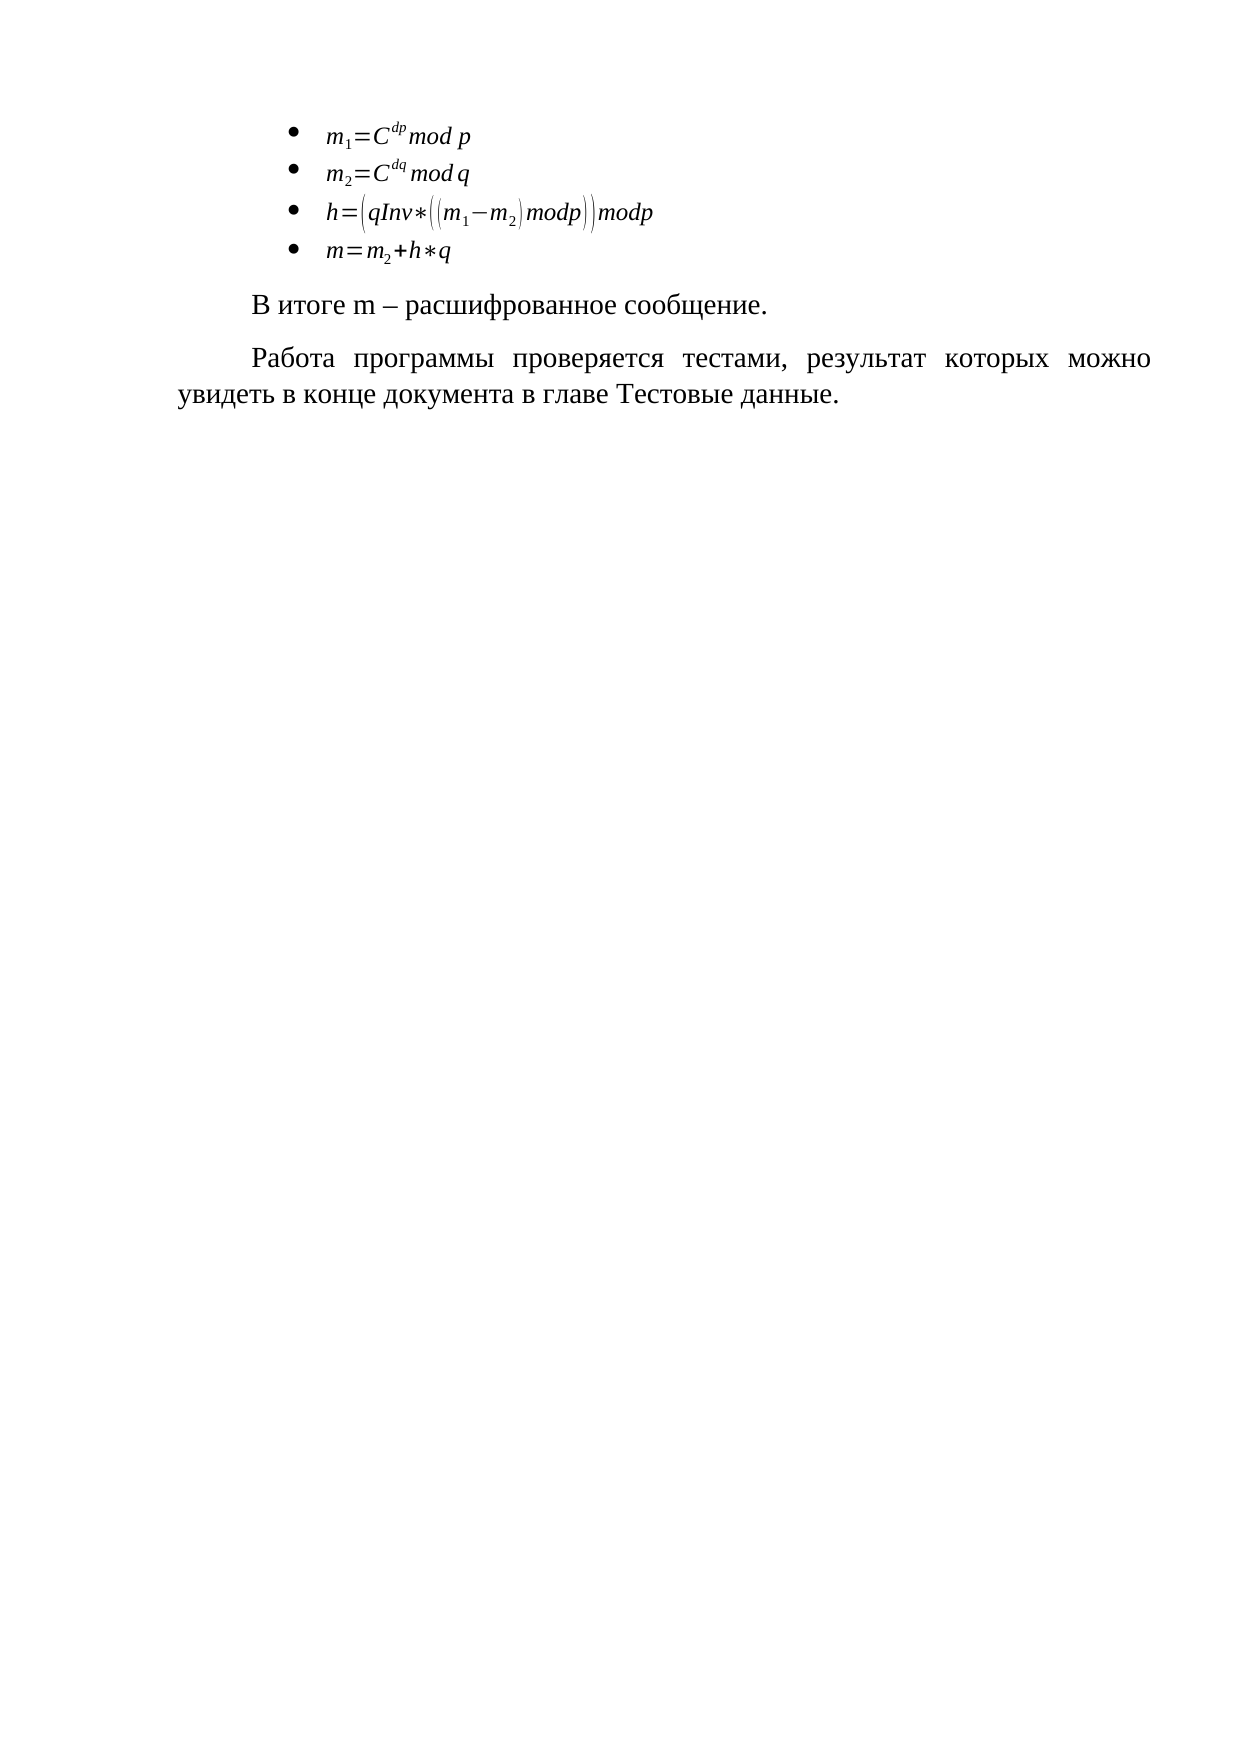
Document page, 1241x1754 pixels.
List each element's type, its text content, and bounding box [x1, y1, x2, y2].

text В итоге m – расшифрованное сообщение. [251, 287, 1152, 321]
text Работа программы проверяется тестами, результат которых можно увидеть в конце документа в главе Тестовые данные. [177, 340, 1152, 409]
